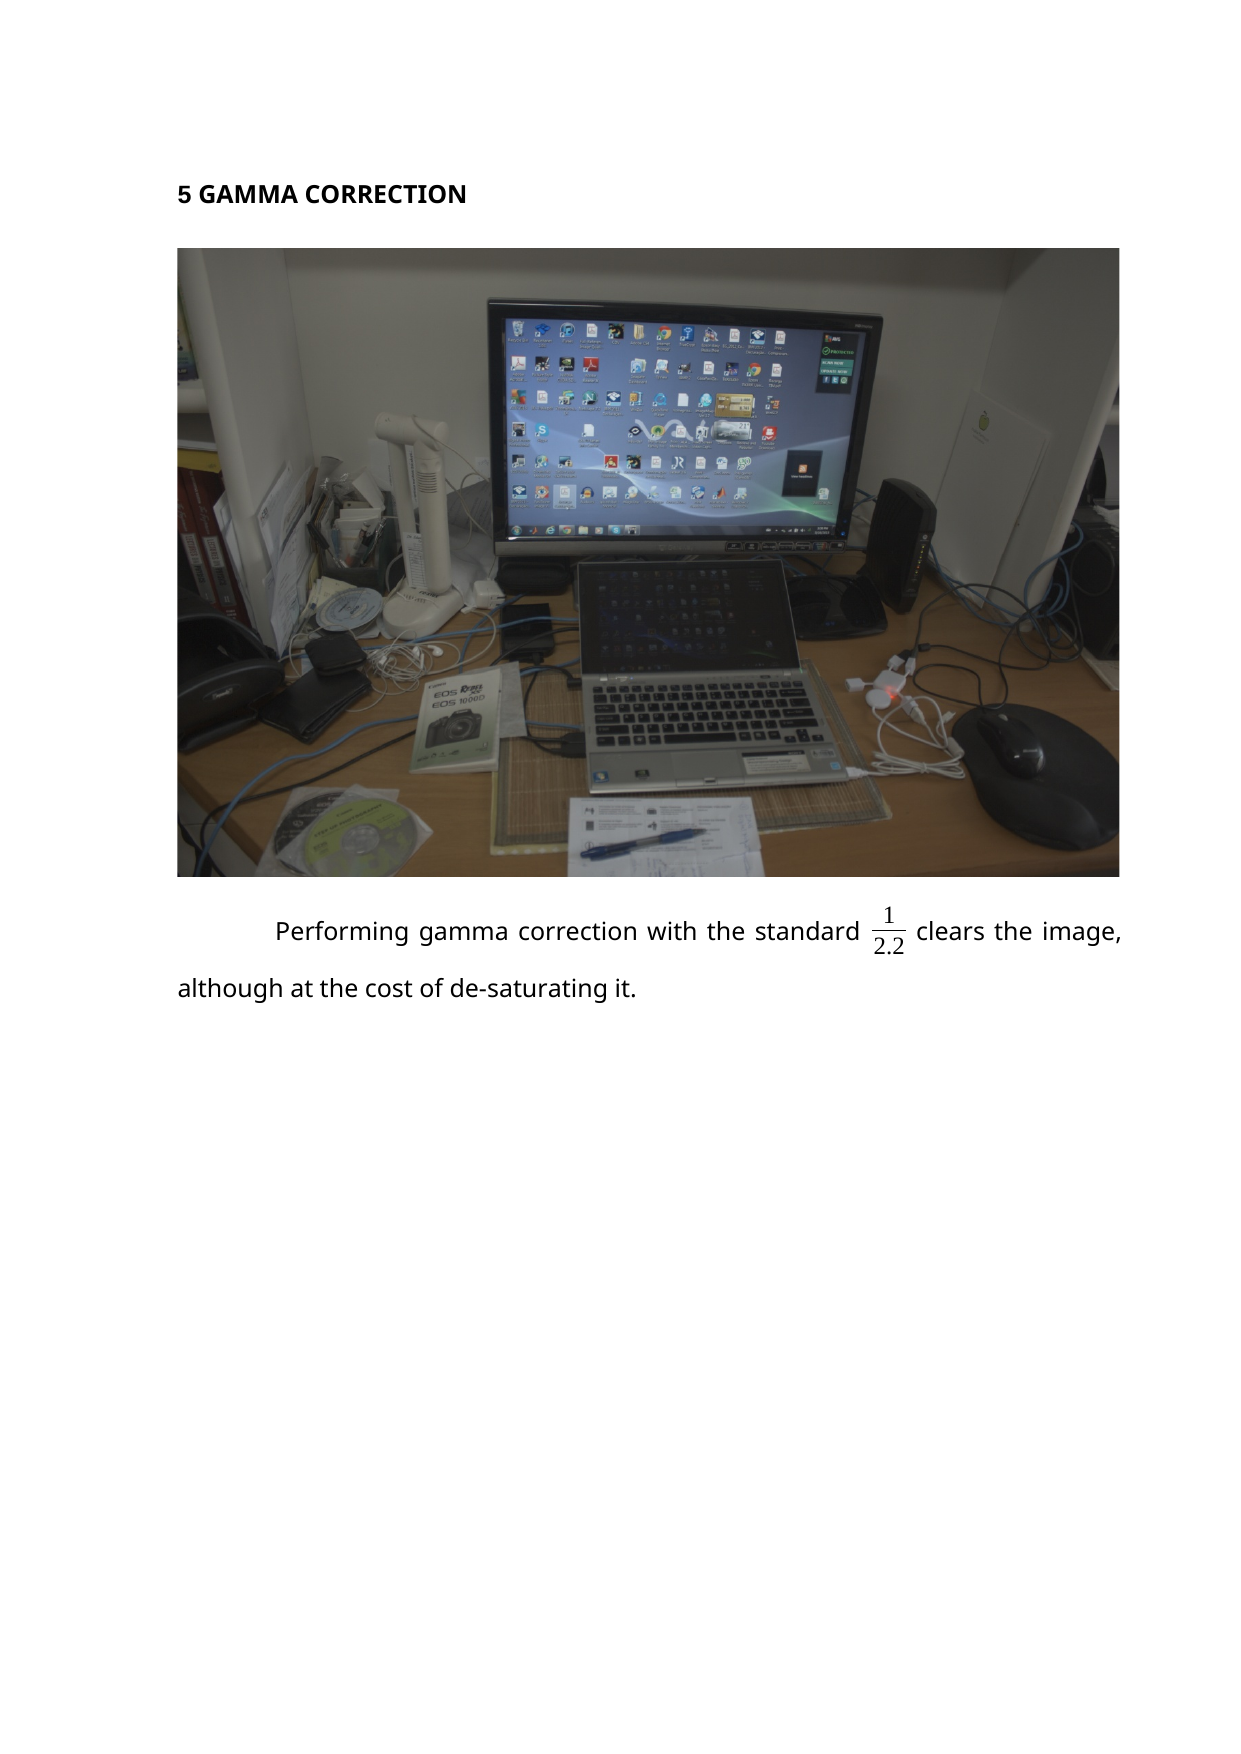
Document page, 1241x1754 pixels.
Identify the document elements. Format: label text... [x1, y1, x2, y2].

picture [177, 248, 1120, 877]
text Performing gamma correction with the standard clears the image, although at the cost of de-saturating it. [177, 902, 1122, 1005]
subtitle Gamma CORRECTION [177, 177, 1122, 211]
